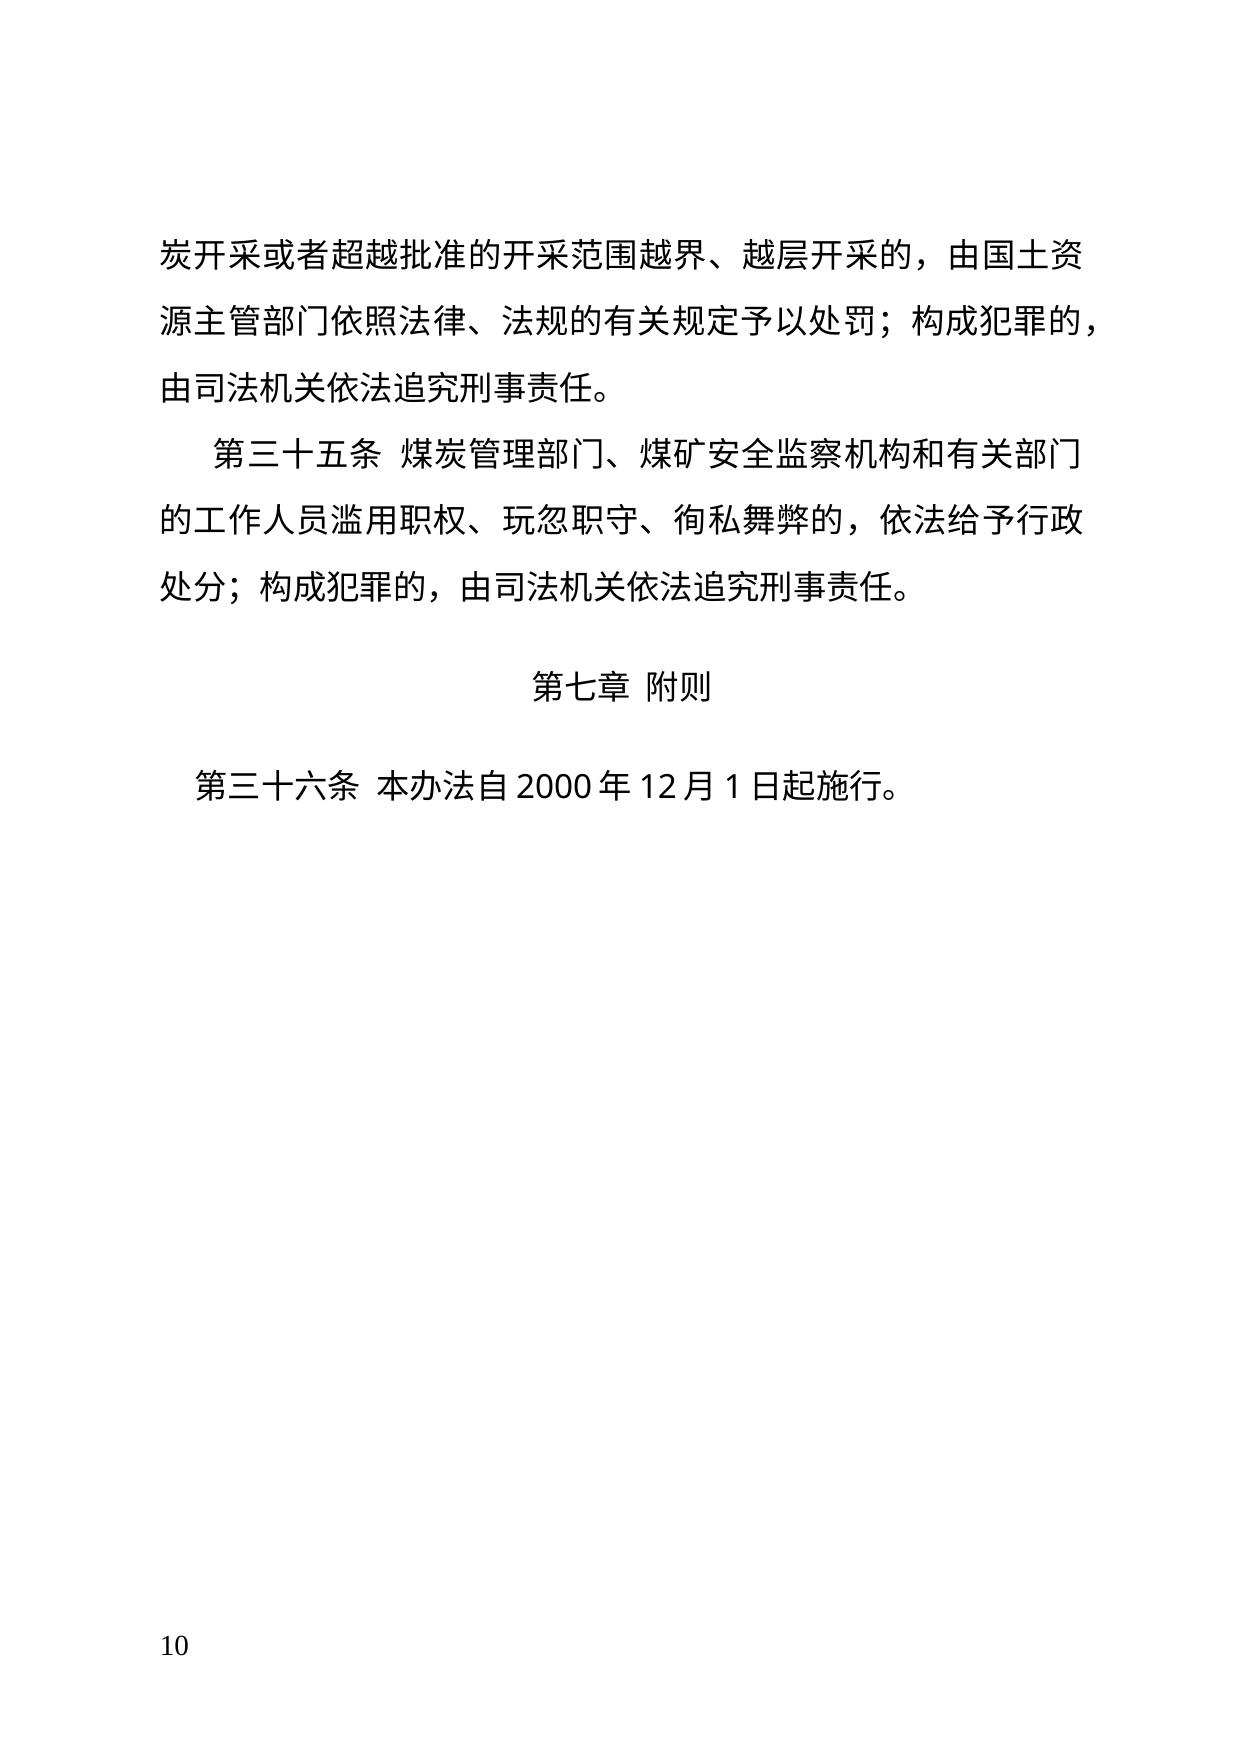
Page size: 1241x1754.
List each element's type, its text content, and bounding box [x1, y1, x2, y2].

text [159, 219, 1084, 419]
text 第三十六条 本办法自2000年12月1日起施行。 [159, 751, 1084, 817]
text 第七章 附则 [159, 651, 1084, 718]
text 第三十五条 煤炭管理部门、煤矿安全监察机构和有关部门的工作人员滥用职权、玩忽职守、徇私舞弊的，依法给予行政处分；构成犯罪的，由司法机关依法追究刑事责任。 [159, 419, 1084, 618]
